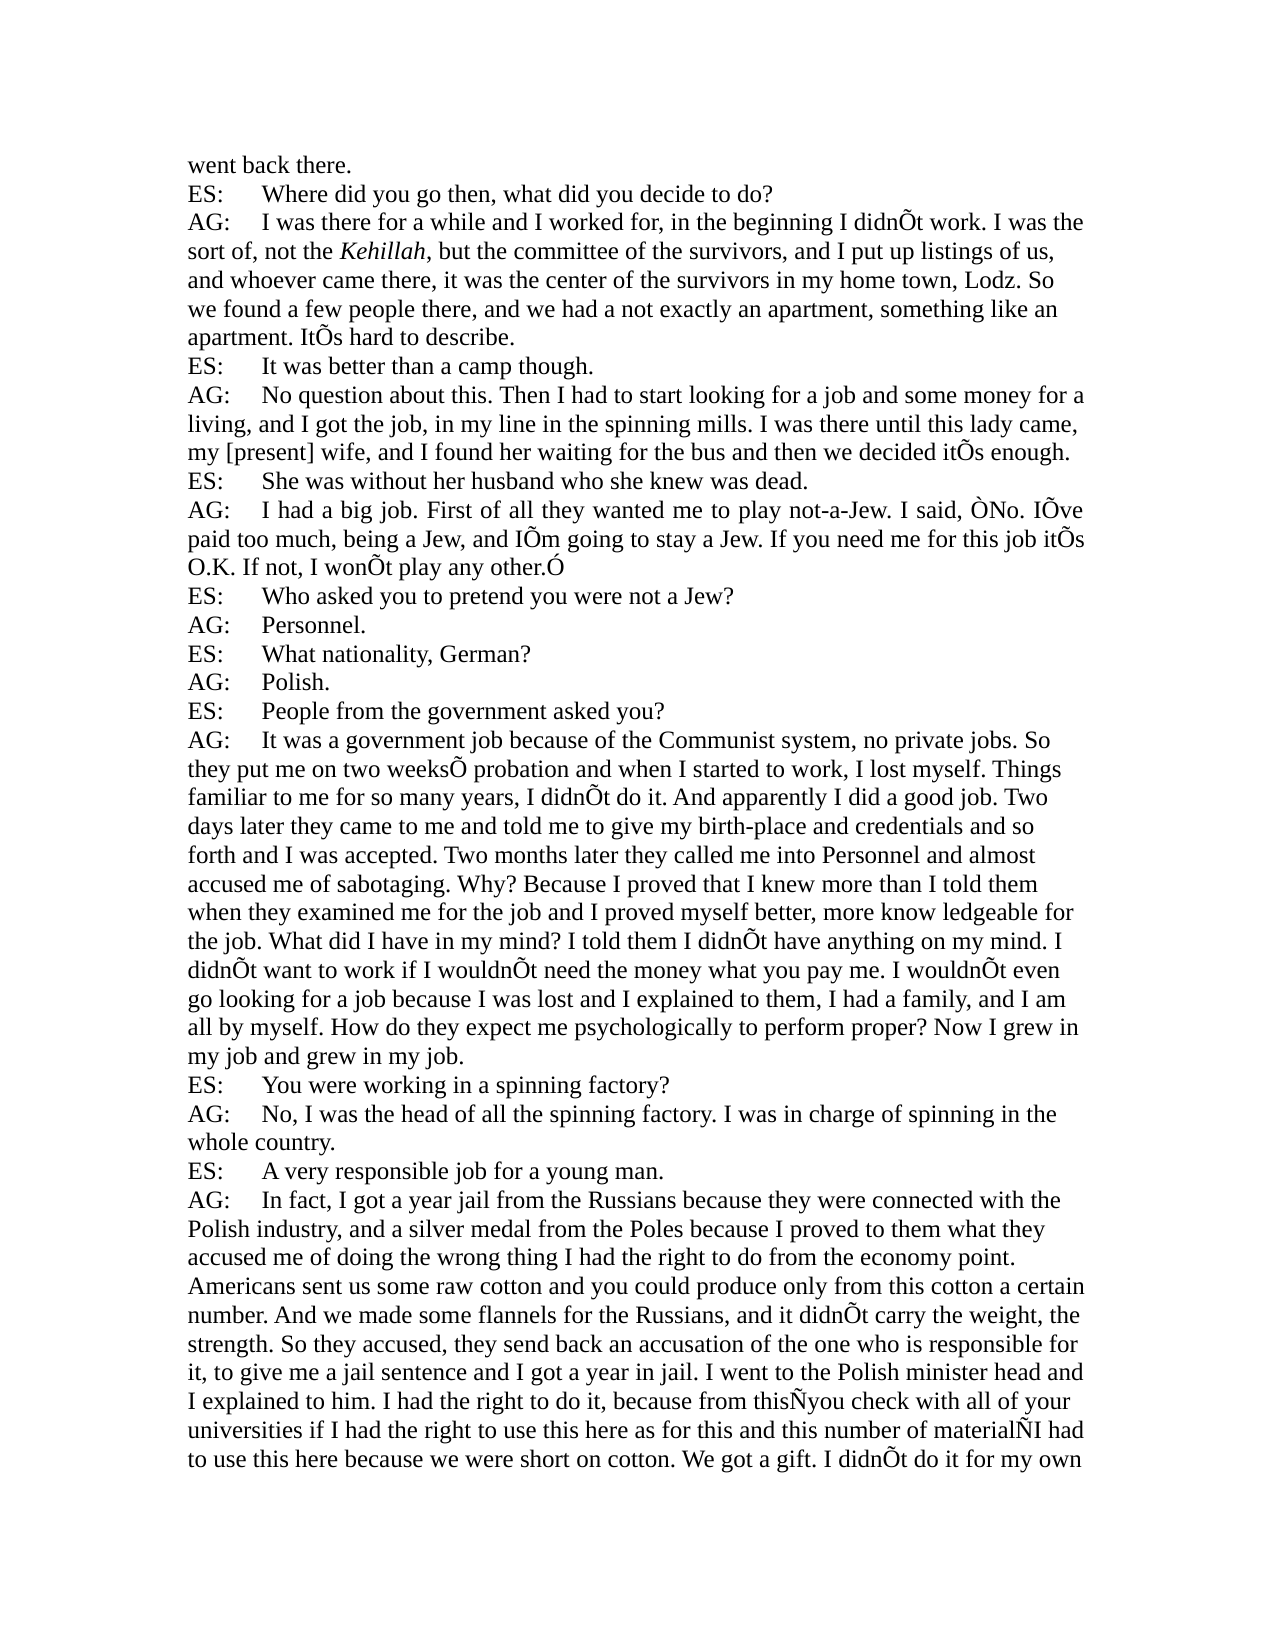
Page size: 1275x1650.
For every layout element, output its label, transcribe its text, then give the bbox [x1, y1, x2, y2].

text ES: She was without her husband who she knew was dead. [187, 524, 1087, 552]
text ES: Where did you go then, what did you decide to do? [187, 236, 1087, 265]
text AG: I had a big job. First of all they wanted me to play not-a-Jew. I said, ÒNo. IÕve paid too much, being a Jew, and IÕm going to stay a Jew. If you need me for this job itÕs O.K. If not, I wonÕt play any other.Ó [187, 552, 1085, 639]
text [187, 1242, 1087, 1472]
text AG: No question about this. Then I had to start looking for a job and some money for a living, and I got the job, in my line in the spinning mills. I was there until this lady came, my [present] wife, and I found her waiting for the bus and then we decided itÕs enough. [187, 437, 1087, 524]
text AG: It was a government job because of the Communist system, no private jobs. So they put me on two weeksÕ probation and when I started to work, I lost myself. Things familiar to me for so many years, I didnÕt do it. And apparently I did a good job. Two days later they came to me and told me to give my birth-place and credentials and so forth and I was accepted. Two months later they called me into Personnel and almost accused me of sabotaging. Why? Because I proved that I knew more than I told them when they examined me for the job and I proved myself better, more know ledgeable for the job. What did I have in my mind? I told them I didnÕt have anything on my mind. I didnÕt want to work if I wouldnÕt need the money what you pay me. I wouldnÕt even go looking for a job because I was lost and I explained to them, I had a family, and I am all by myself. How do they expect me psychologically to perform proper? Now I grew in my job and grew in my job. [187, 782, 1087, 1127]
text AG: I was there for a while and I worked for, in the beginning I didnÕt work. I was the sort of, not the Kehillah, but the committee of the survivors, and I put up listings of us, and whoever came there, it was the center of the survivors in my home town, Lodz. So we found a few people there, and we had a not exactly an apartment, something like an apartment. ItÕs hard to describe. [187, 265, 1087, 409]
text AG: Right and the only thing that I found was a head of a cane, a silver head, solid silver from my fatherÕs cane. This is what I took. We have it, and nothing else. I never went back there. [187, 150, 1087, 236]
text AG: Polish. [187, 725, 1087, 754]
text AG: Personnel. [187, 667, 1087, 696]
text ES: It was better than a camp though. [187, 409, 1087, 437]
text ES: What nationality, German? [187, 696, 1087, 725]
text ES: You were working in a spinning factory? [187, 1127, 1085, 1156]
text ES: Who asked you to pretend you were not a Jew? [187, 639, 1087, 667]
text AG: No, I was the head of all the spinning factory. I was in charge of spinning in the whole country. [187, 1156, 1087, 1214]
text ES: People from the government asked you? [187, 754, 1087, 782]
text ES: A very responsible job for a young man. [187, 1214, 1087, 1242]
